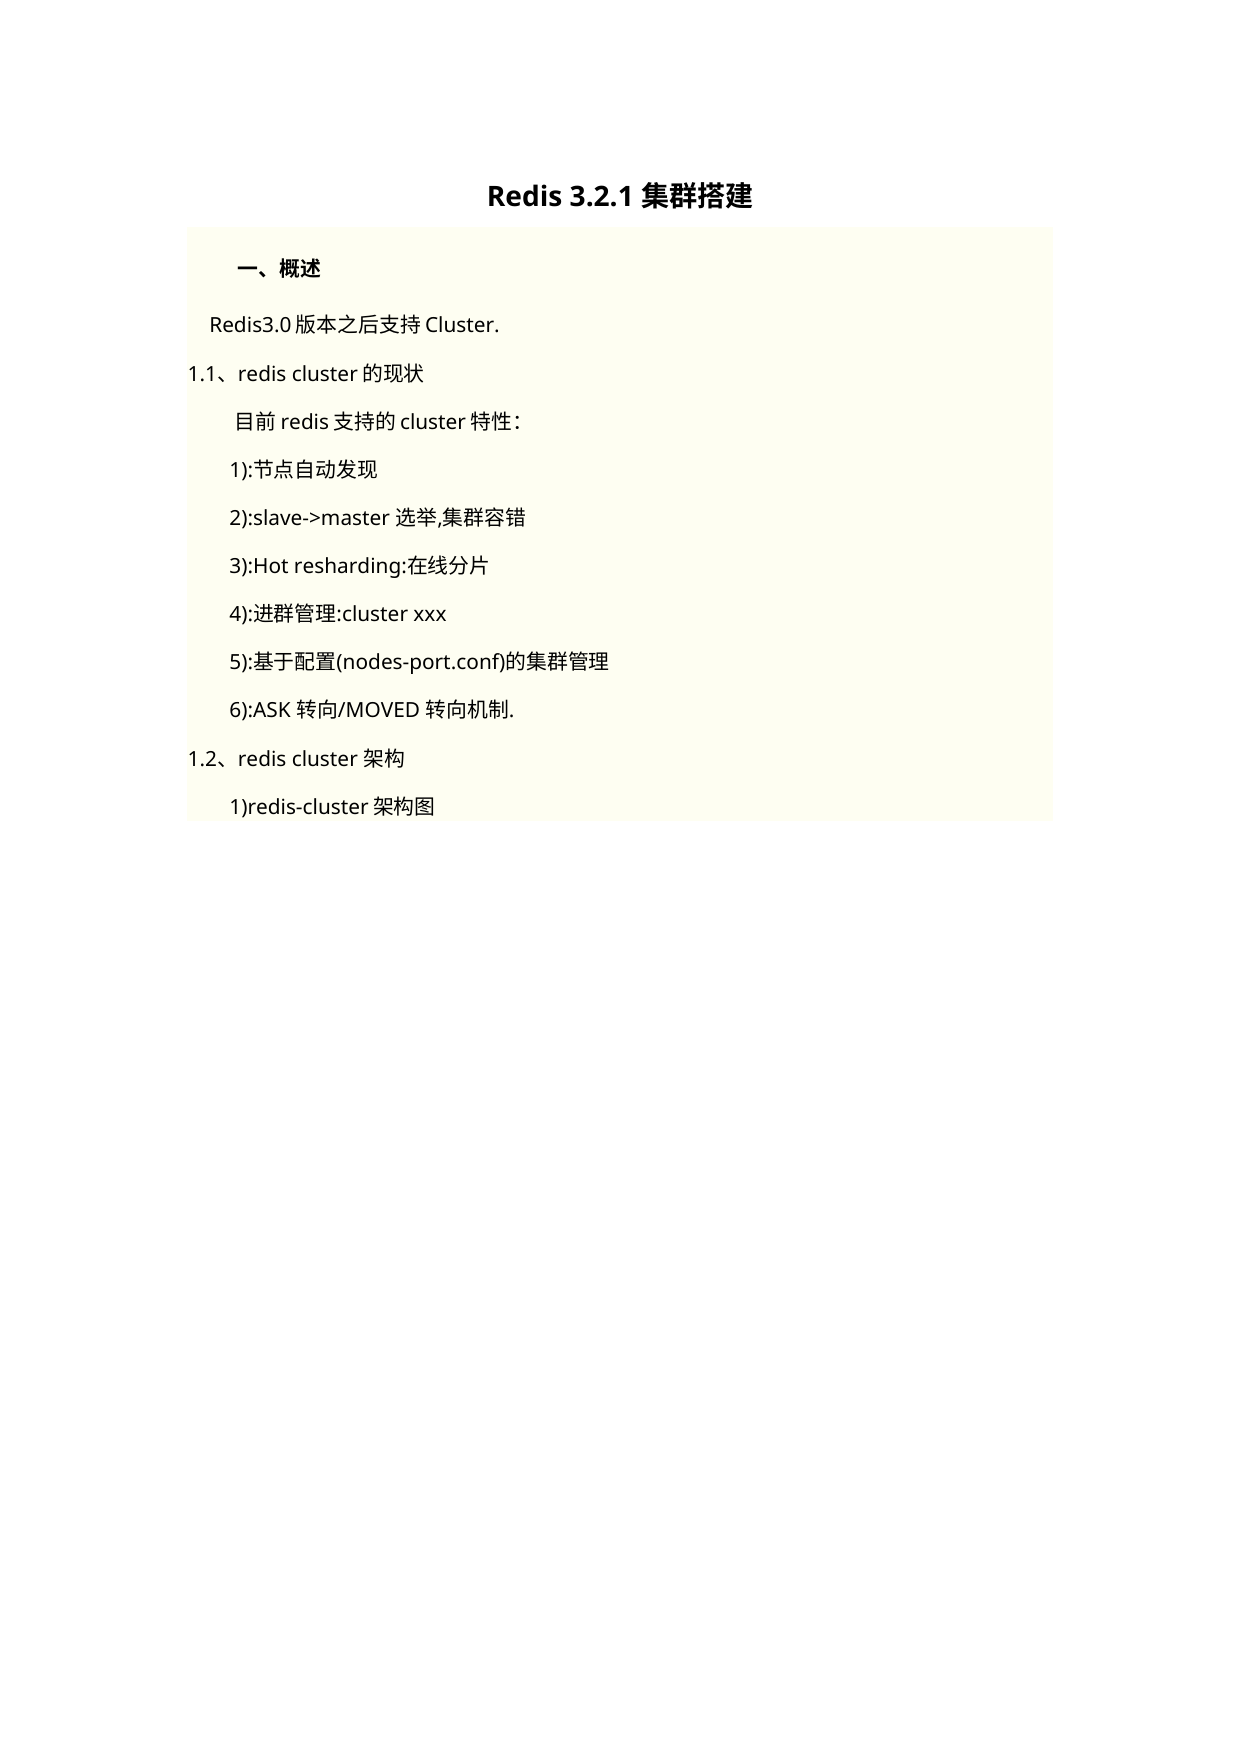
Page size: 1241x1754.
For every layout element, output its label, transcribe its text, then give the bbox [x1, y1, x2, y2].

text 一、概述 [187, 227, 1053, 292]
text 1.2、redis cluster 架构 [187, 741, 1053, 773]
text 1):节点自动发现 [187, 452, 1053, 484]
text 目前redis支持的cluster特性： [187, 404, 1053, 436]
text 4):进群管理:cluster xxx [187, 596, 1053, 629]
text Redis 3.2.1 集群搭建 [187, 162, 1053, 227]
text 5):基于配置(nodes-port.conf)的集群管理 [187, 644, 1053, 677]
text 3):Hot resharding:在线分片 [187, 548, 1053, 581]
text 6):ASK 转向/MOVED 转向机制. [187, 693, 1053, 725]
text 2):slave->master 选举,集群容错 [187, 500, 1053, 533]
text 1)redis-cluster架构图 [187, 789, 1053, 821]
text Redis3.0版本之后支持Cluster. [187, 308, 1053, 340]
text 1.1、redis cluster的现状 [187, 356, 1053, 388]
